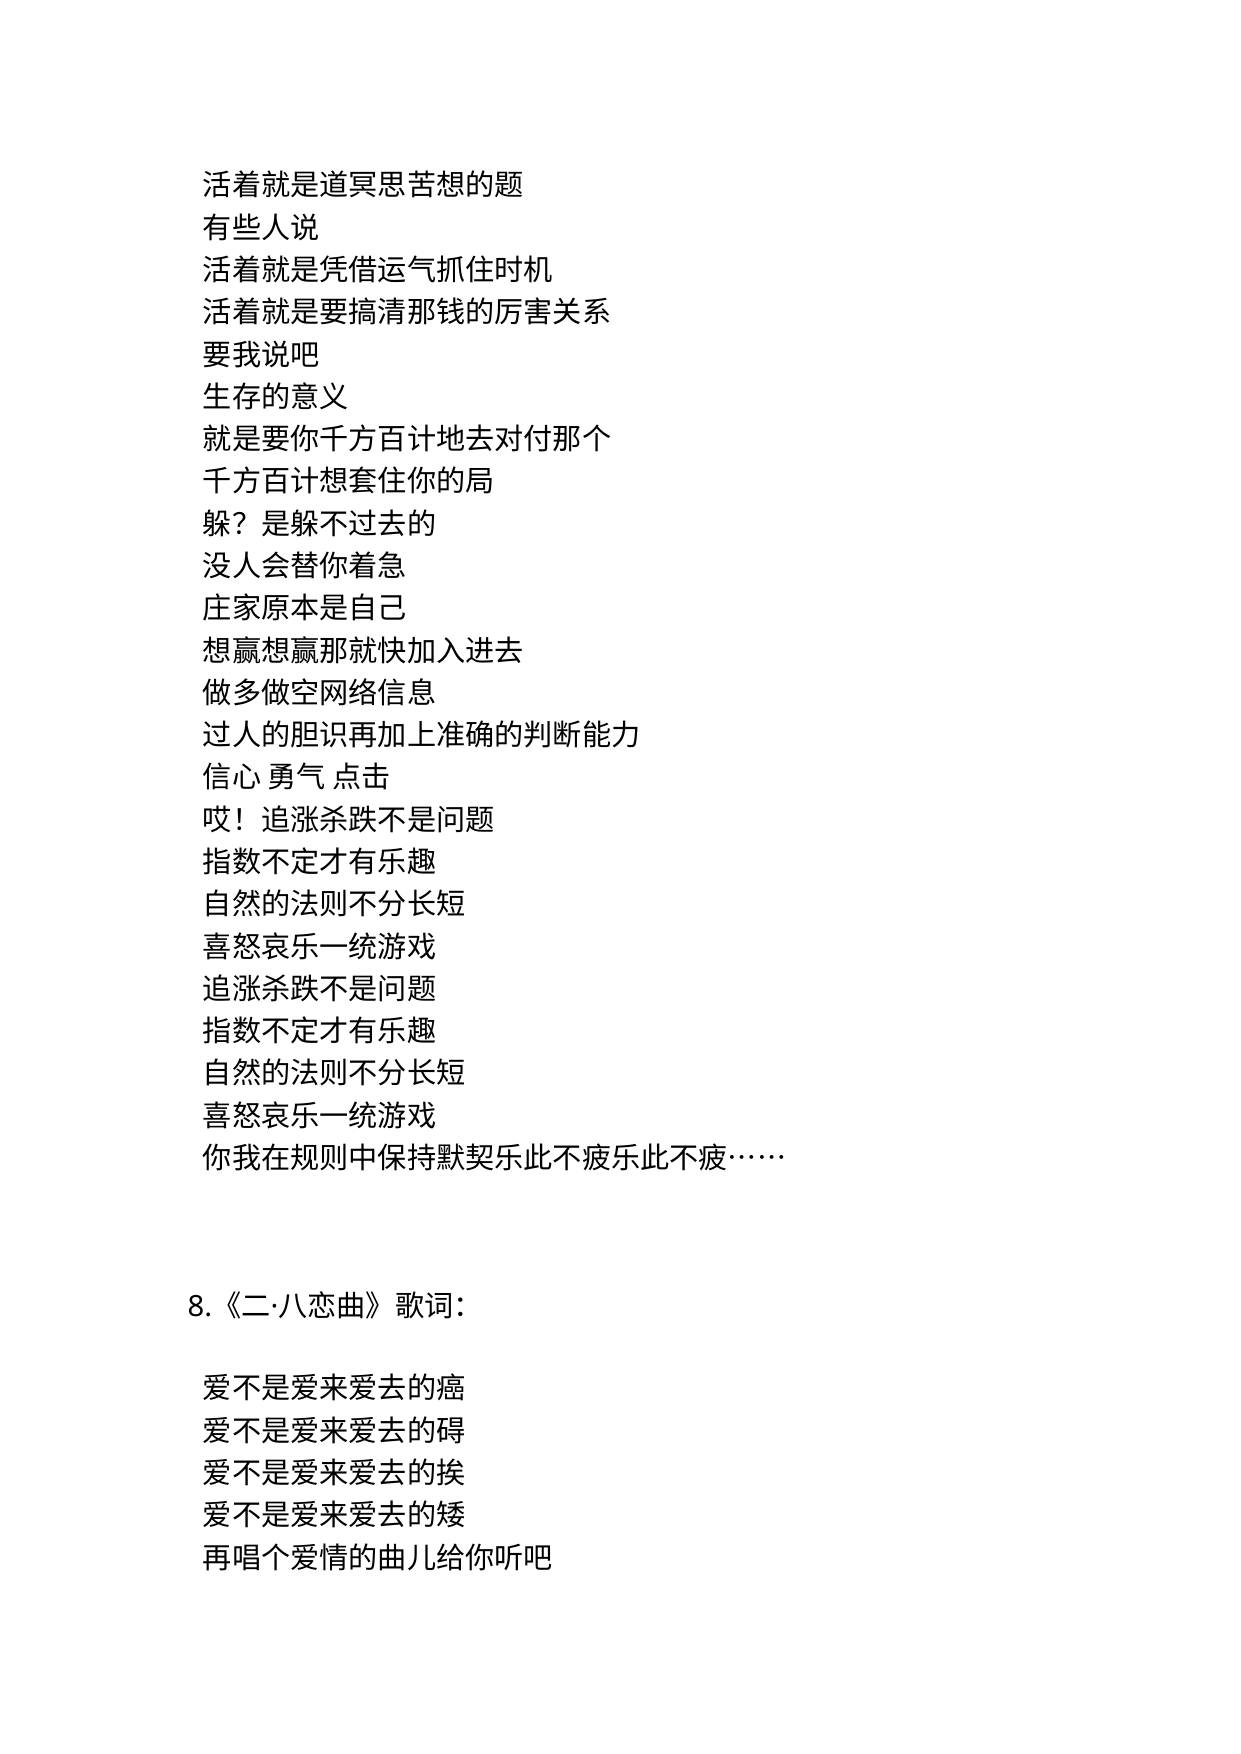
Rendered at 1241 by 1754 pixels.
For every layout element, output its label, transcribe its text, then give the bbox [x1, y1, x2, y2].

text 活着就是要搞清那钱的厉害关系 [187, 289, 1053, 331]
text 8.《二·八恋曲》歌词： [187, 1283, 1053, 1325]
text 有些人说 [187, 204, 1053, 247]
text 躲？是躲不过去的 [187, 500, 1053, 543]
text 自然的法则不分长短 [187, 881, 1053, 923]
text 爱不是爱来爱去的碍 [187, 1407, 1053, 1450]
text 过人的胆识再加上准确的判断能力 [187, 712, 1053, 754]
text 自然的法则不分长短 [187, 1050, 1053, 1092]
text 信心 勇气 点击 [187, 754, 1053, 796]
text 就是要你千方百计地去对付那个 [187, 416, 1053, 458]
text 再唱个爱情的曲儿给你听吧 [187, 1534, 1053, 1577]
text 爱不是爱来爱去的挨 [187, 1450, 1053, 1492]
text 生存的意义 [187, 373, 1053, 416]
text 活着就是道冥思苦想的题 [187, 162, 1053, 204]
text 爱不是爱来爱去的矮 [187, 1492, 1053, 1534]
text 做多做空网络信息 [187, 669, 1053, 712]
text 千方百计想套住你的局 [187, 458, 1053, 500]
text 指数不定才有乐趣 [187, 839, 1053, 881]
text 活着就是凭借运气抓住时机 [187, 247, 1053, 289]
text 哎！追涨杀跌不是问题 [187, 796, 1053, 839]
text 追涨杀跌不是问题 [187, 966, 1053, 1008]
text 要我说吧 [187, 331, 1053, 373]
text 喜怒哀乐一统游戏 [187, 1092, 1053, 1135]
text 爱不是爱来爱去的癌 [187, 1365, 1053, 1407]
text 指数不定才有乐趣 [187, 1008, 1053, 1050]
text 你我在规则中保持默契乐此不疲乐此不疲…… [187, 1135, 1053, 1177]
text 没人会替你着急 [187, 543, 1053, 585]
text 想赢想赢那就快加入进去 [187, 627, 1053, 669]
text 庄家原本是自己 [187, 585, 1053, 627]
text 喜怒哀乐一统游戏 [187, 923, 1053, 966]
